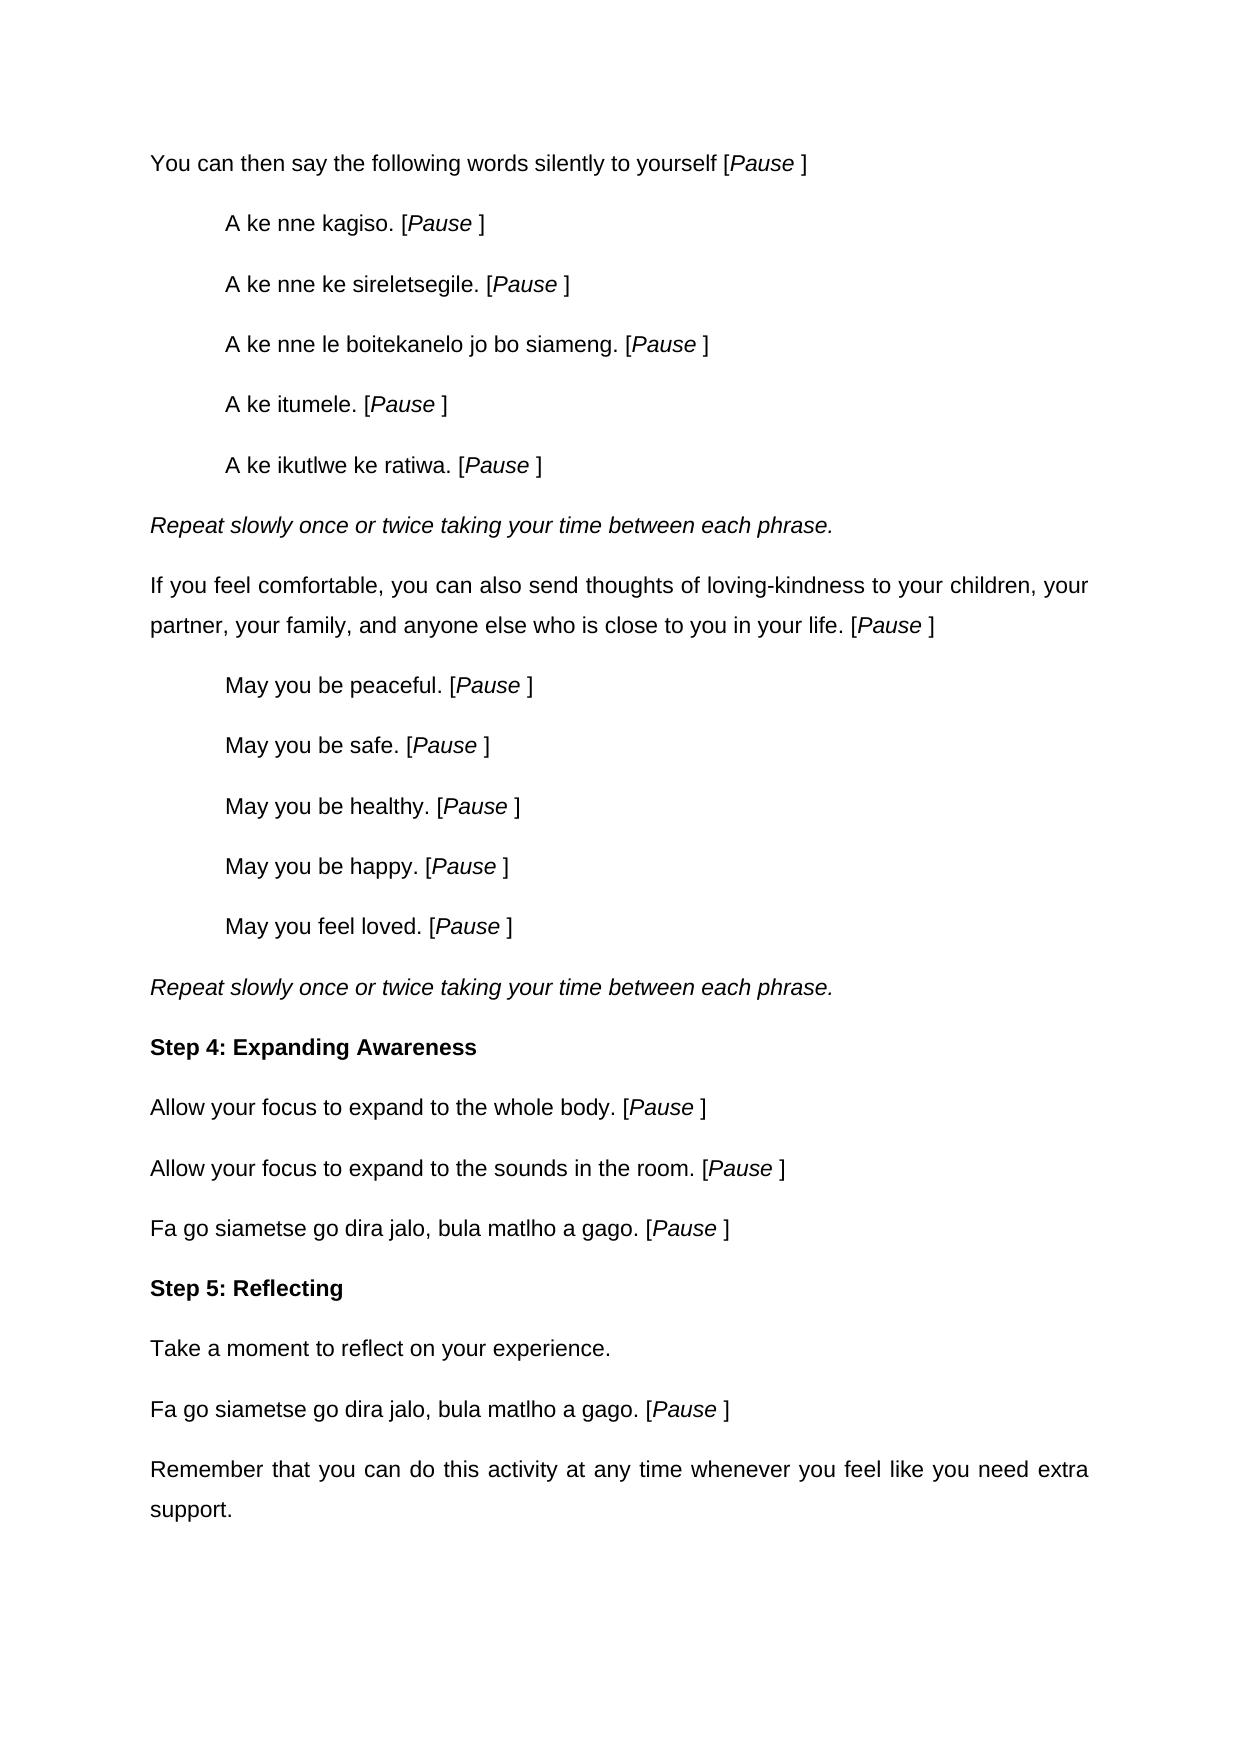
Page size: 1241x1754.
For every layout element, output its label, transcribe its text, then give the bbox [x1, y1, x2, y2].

text Repeat slowly once or twice taking your time between each phrase. [150, 973, 1090, 1000]
text Fa go siametse go dira jalo, bula matlho a gago. [Pause ] [150, 1215, 1090, 1241]
text Fa go siametse go dira jalo, bula matlho a gago. [Pause ] [150, 1396, 1090, 1422]
text Allow your focus to expand to the sounds in the room. [Pause ] [150, 1154, 1090, 1181]
text A ke nne kagiso. [Pause ] [225, 210, 1090, 237]
text May you be healthy. [Pause ] [225, 793, 1090, 819]
text Allow your focus to expand to the whole body. [Pause ] [150, 1094, 1090, 1121]
text A ke nne le boitekanelo jo bo siameng. [Pause ] [225, 331, 1090, 357]
text If you feel comfortable, you can also send thoughts of loving-kindness to your children, your partner, your family, and anyone else who is close to you in your life. [Pause ] [150, 572, 1090, 638]
text A ke ikutlwe ke ratiwa. [Pause ] [225, 452, 1090, 478]
text May you feel loved. [Pause ] [225, 913, 1090, 939]
text Repeat slowly once or twice taking your time between each phrase. [150, 512, 1090, 538]
text You can then say the following words silently to yourself [Pause ] [150, 150, 1090, 176]
text May you be peaceful. [Pause ] [225, 672, 1090, 698]
text Step 4: Expanding Awareness [150, 1034, 1090, 1060]
text Step 5: Reflecting [150, 1275, 1090, 1301]
text Take a moment to reflect on your experience. [150, 1335, 1090, 1362]
text A ke itumele. [Pause ] [225, 391, 1090, 418]
text May you be safe. [Pause ] [225, 732, 1090, 759]
text Remember that you can do this activity at any time whenever you feel like you need extra support. [150, 1456, 1090, 1522]
text A ke nne ke sireletsegile. [Pause ] [225, 271, 1090, 297]
text May you be happy. [Pause ] [225, 853, 1090, 879]
